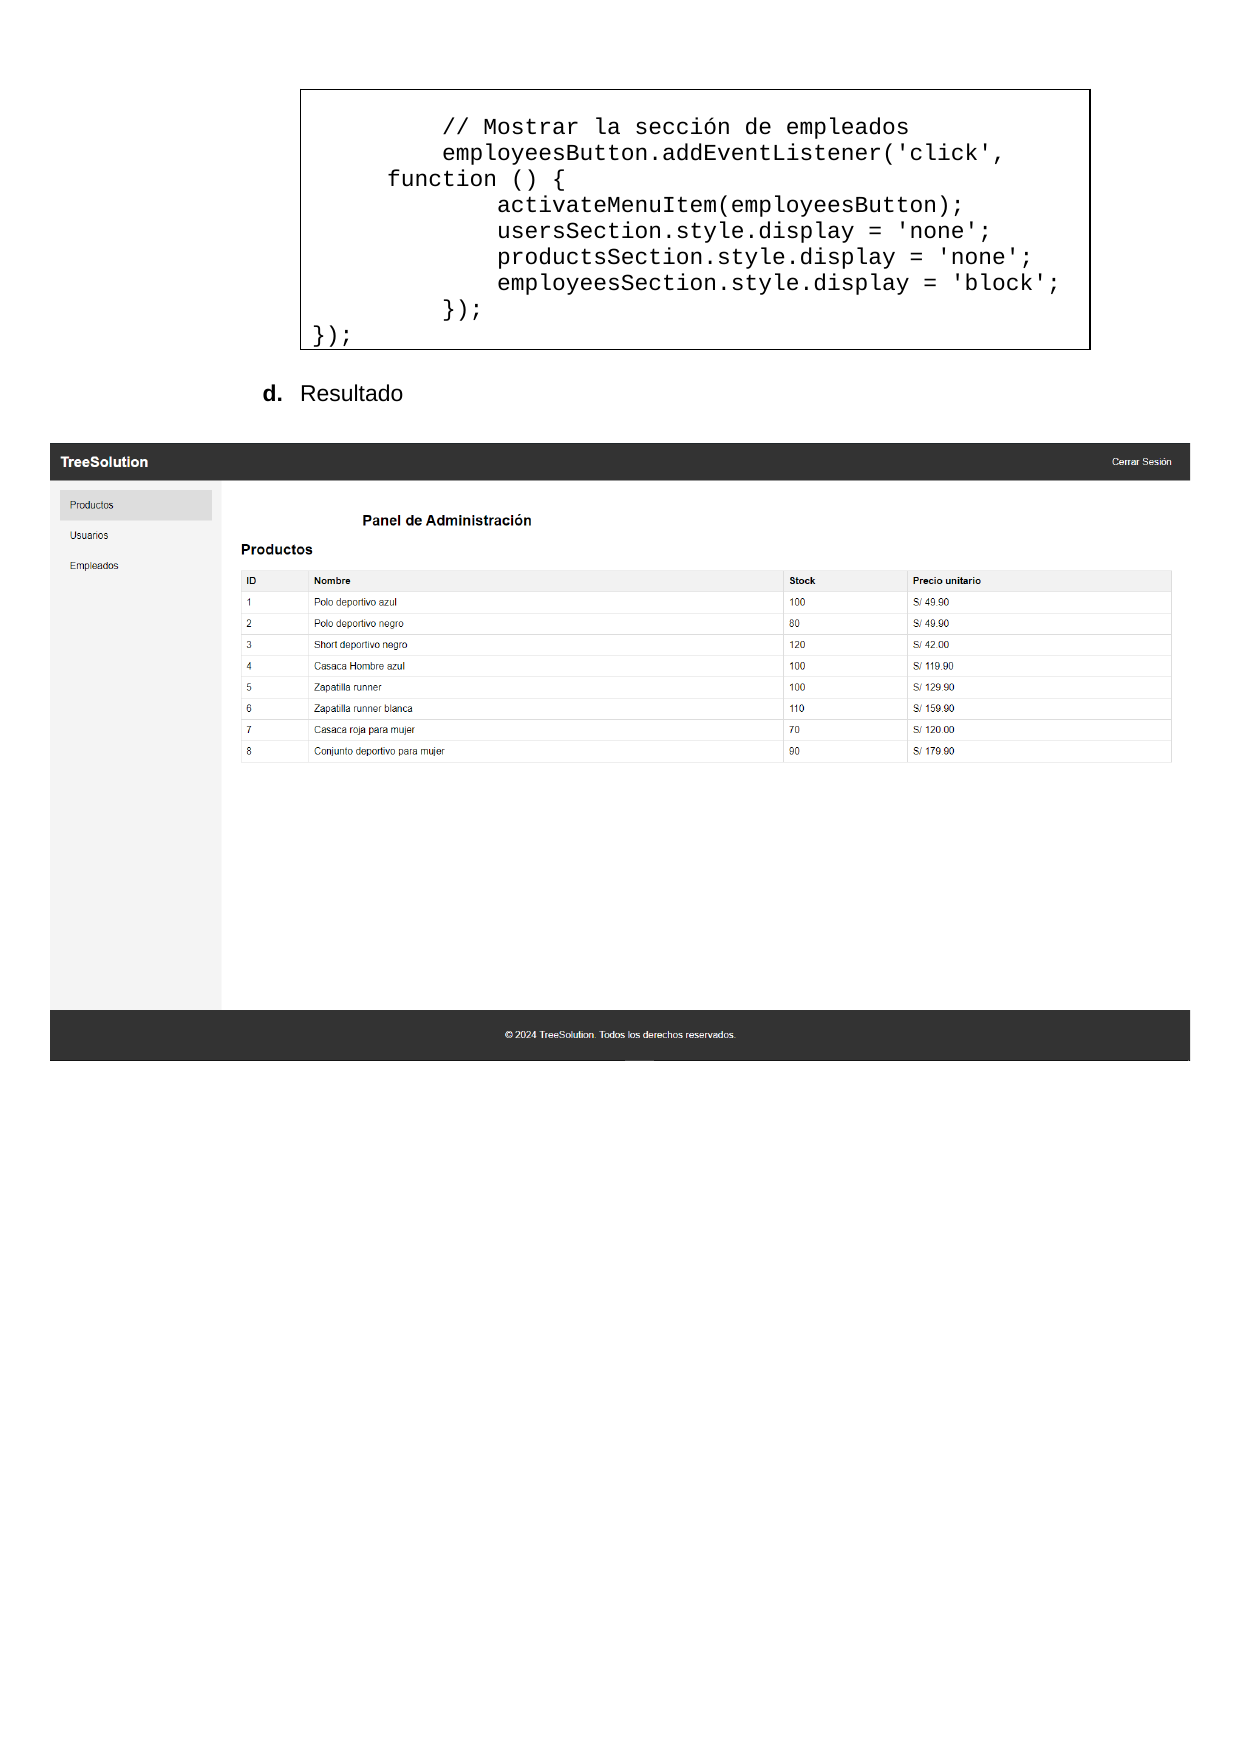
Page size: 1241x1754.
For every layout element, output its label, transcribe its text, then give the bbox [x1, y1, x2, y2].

list Resultado [262, 380, 1090, 407]
picture [50, 443, 1191, 1061]
